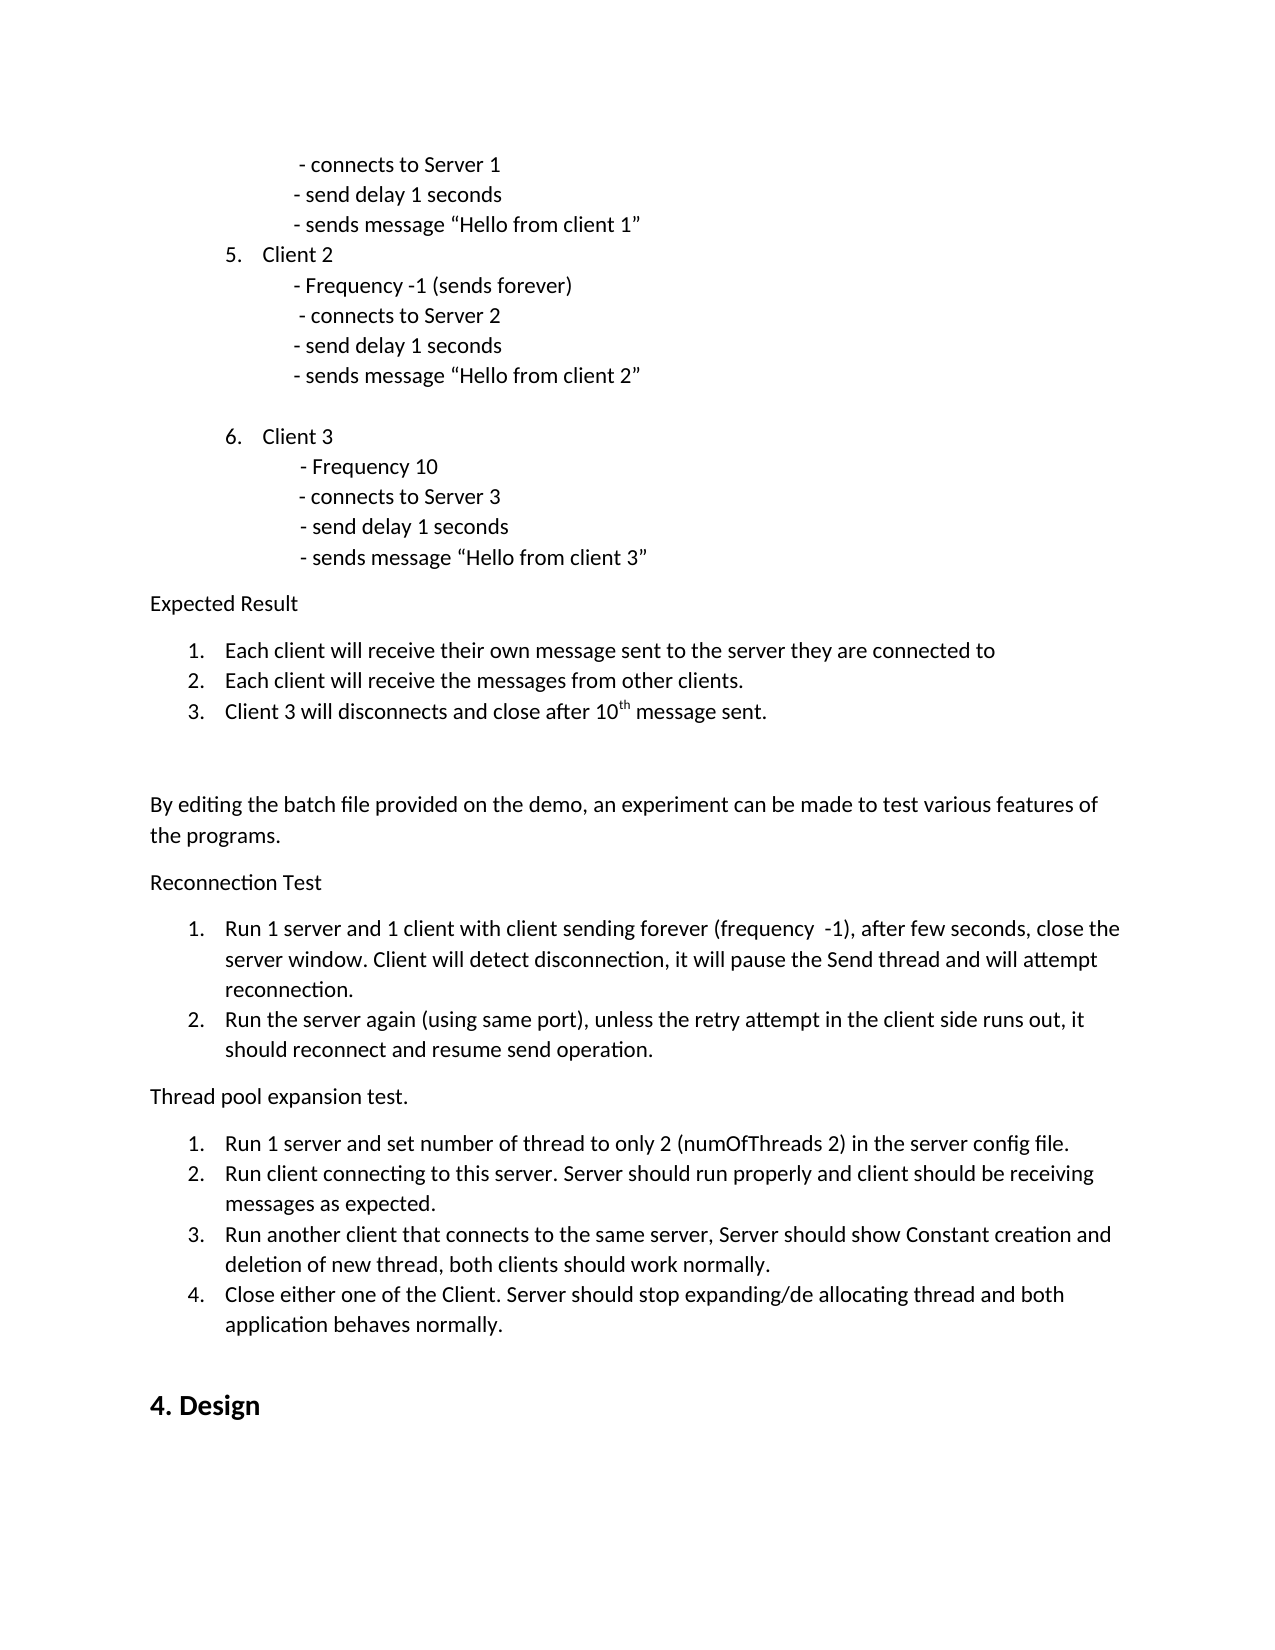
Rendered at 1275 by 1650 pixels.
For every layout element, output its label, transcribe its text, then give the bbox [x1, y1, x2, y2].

text 4. Design [150, 1387, 1125, 1423]
list - sends message “Hello from client 1” [262, 210, 1125, 238]
list - connects to Server 1 [262, 150, 1125, 178]
list Close either one of the Client. Server should stop expanding/de allocating thread and both application behaves normally. [187, 1280, 1125, 1369]
list - Frequency 10 [262, 452, 1125, 480]
list Each client will receive the messages from other clients. [187, 667, 1125, 695]
list Each client will receive their own message sent to the server they are connected to [187, 636, 1125, 664]
list Run another client that connects to the same server, Server should show Constant creation and deletion of new thread, both clients should work normally. [187, 1220, 1125, 1278]
list Run the server again (using same port), unless the retry attempt in the client side runs out, it should reconnect and resume send operation. [187, 1005, 1125, 1063]
list - send delay 1 seconds [262, 331, 1125, 359]
list Run 1 server and 1 client with client sending forever (frequency -1), after few seconds, close the server window. Client will detect disconnection, it will pause the Send thread and will attempt reconnection. [187, 914, 1125, 1003]
text By editing the batch file provided on the demo, an experiment can be made to test various features of the programs. [150, 791, 1125, 849]
list Client 3 will disconnects and close after 10th message sent. [187, 697, 1125, 725]
text Expected Result [150, 589, 1125, 618]
list - Frequency -1 (sends forever) [262, 271, 1125, 299]
list Client 3 [225, 422, 1125, 450]
list Client 2 [225, 241, 1125, 269]
list - send delay 1 seconds [262, 180, 1125, 208]
text Reconnection Test [150, 868, 1125, 896]
text Thread pool expansion test. [150, 1082, 1125, 1110]
list - send delay 1 seconds [262, 512, 1125, 541]
list - sends message “Hello from client 2” [262, 361, 1125, 389]
list - sends message “Hello from client 3” [262, 543, 1125, 571]
list Run client connecting to this server. Server should run properly and client should be receiving messages as expected. [187, 1159, 1125, 1218]
list Run 1 server and set number of thread to only 2 (numOfThreads 2) in the server config file. [187, 1129, 1125, 1157]
list - connects to Server 3 [262, 482, 1125, 510]
list - connects to Server 2 [262, 301, 1125, 329]
